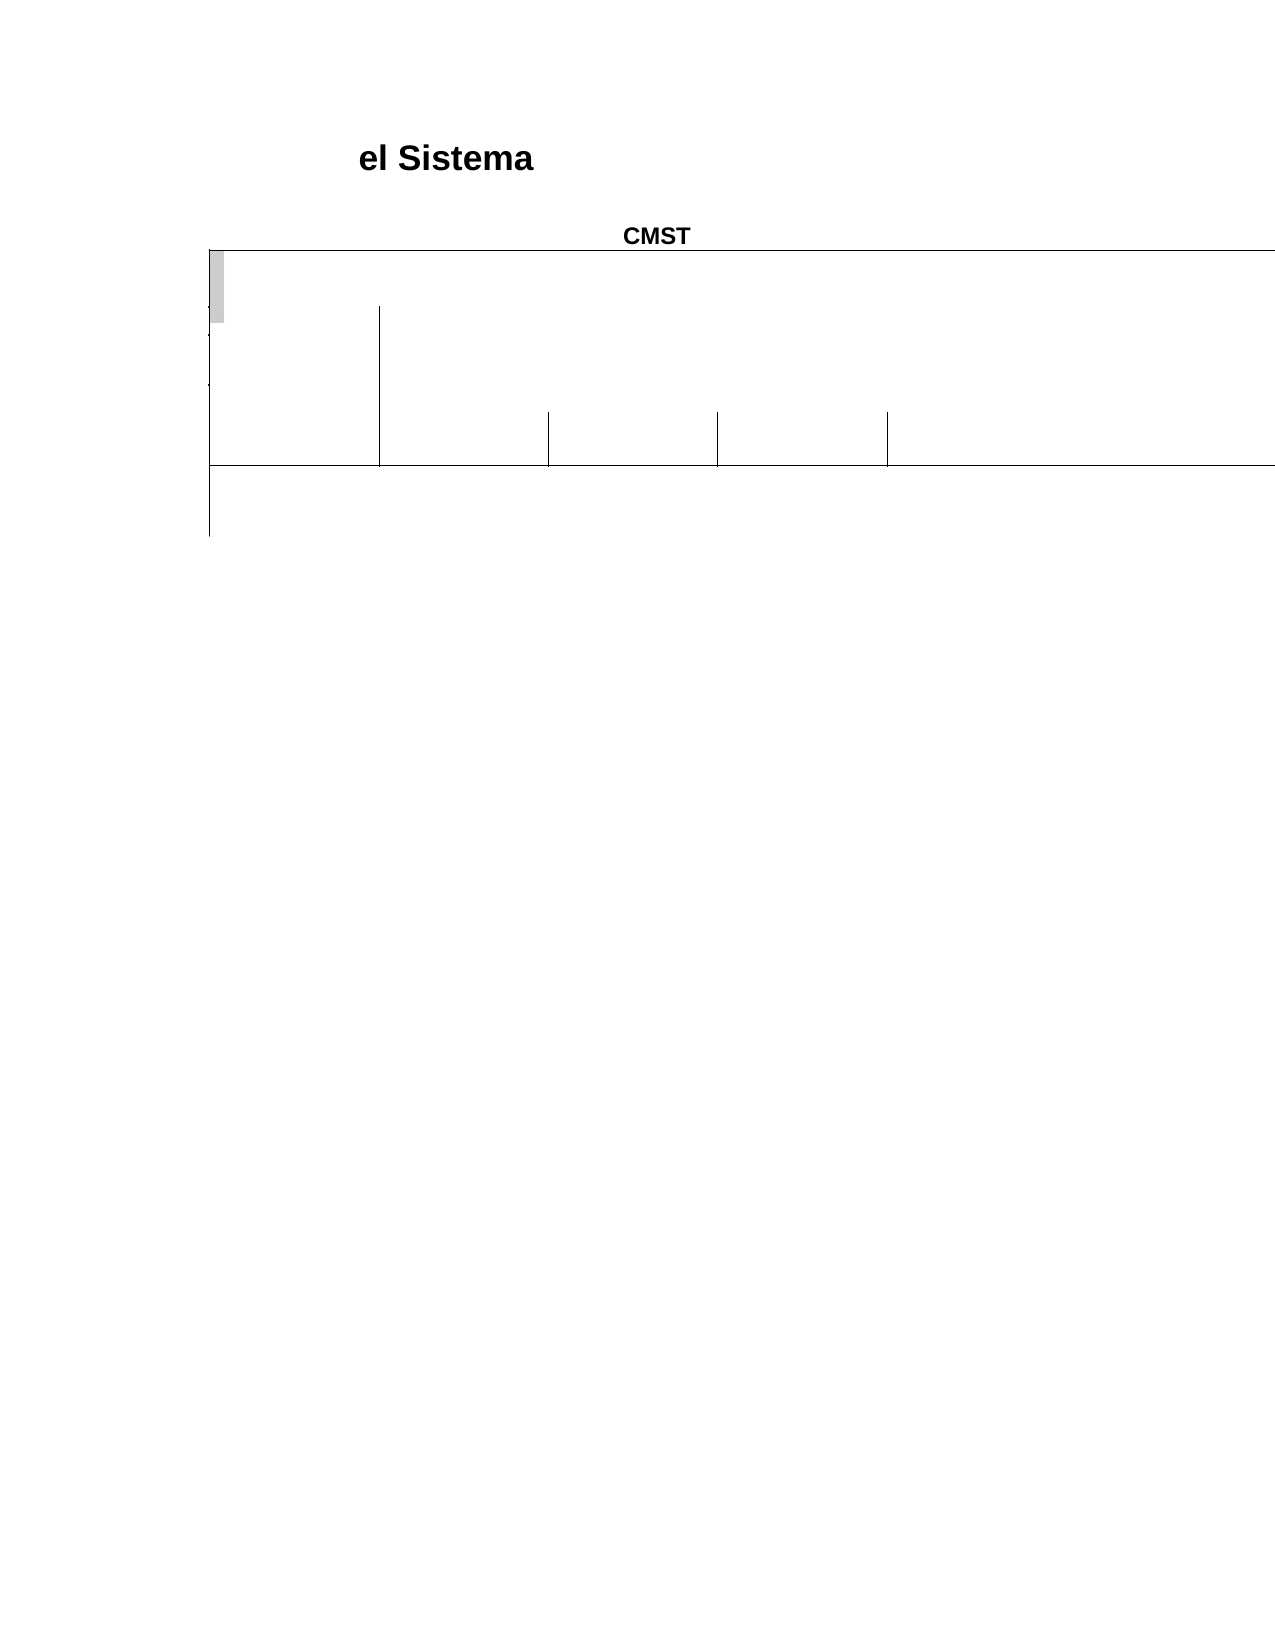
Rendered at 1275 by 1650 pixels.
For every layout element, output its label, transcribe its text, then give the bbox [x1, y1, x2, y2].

list Atributos del Software del Sistema [221, 137, 1080, 178]
text CMST [623, 222, 1080, 249]
picture [208, 249, 1275, 537]
